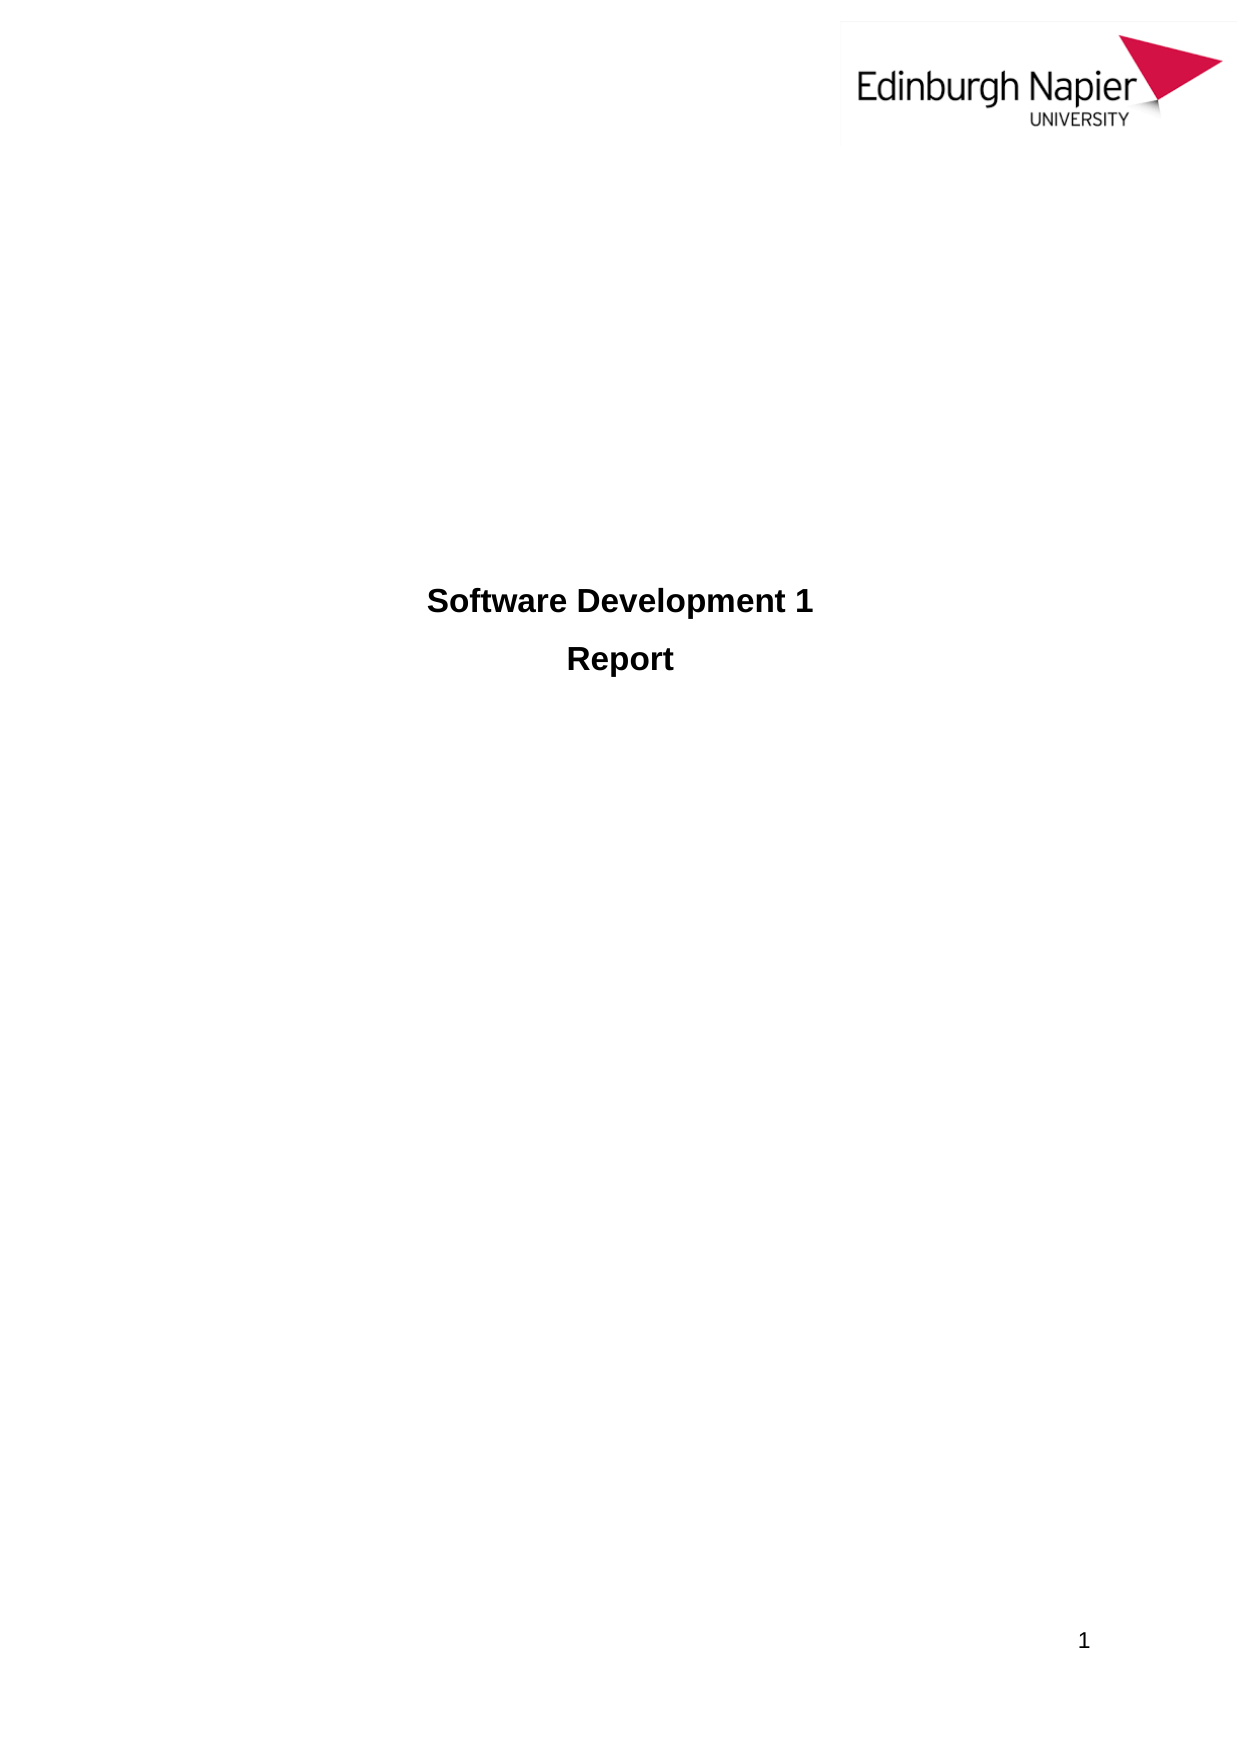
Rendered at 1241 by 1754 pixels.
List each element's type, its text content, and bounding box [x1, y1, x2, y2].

picture [840, 21, 1238, 146]
text Report [150, 639, 1090, 677]
text Software Development 1 [150, 581, 1090, 620]
